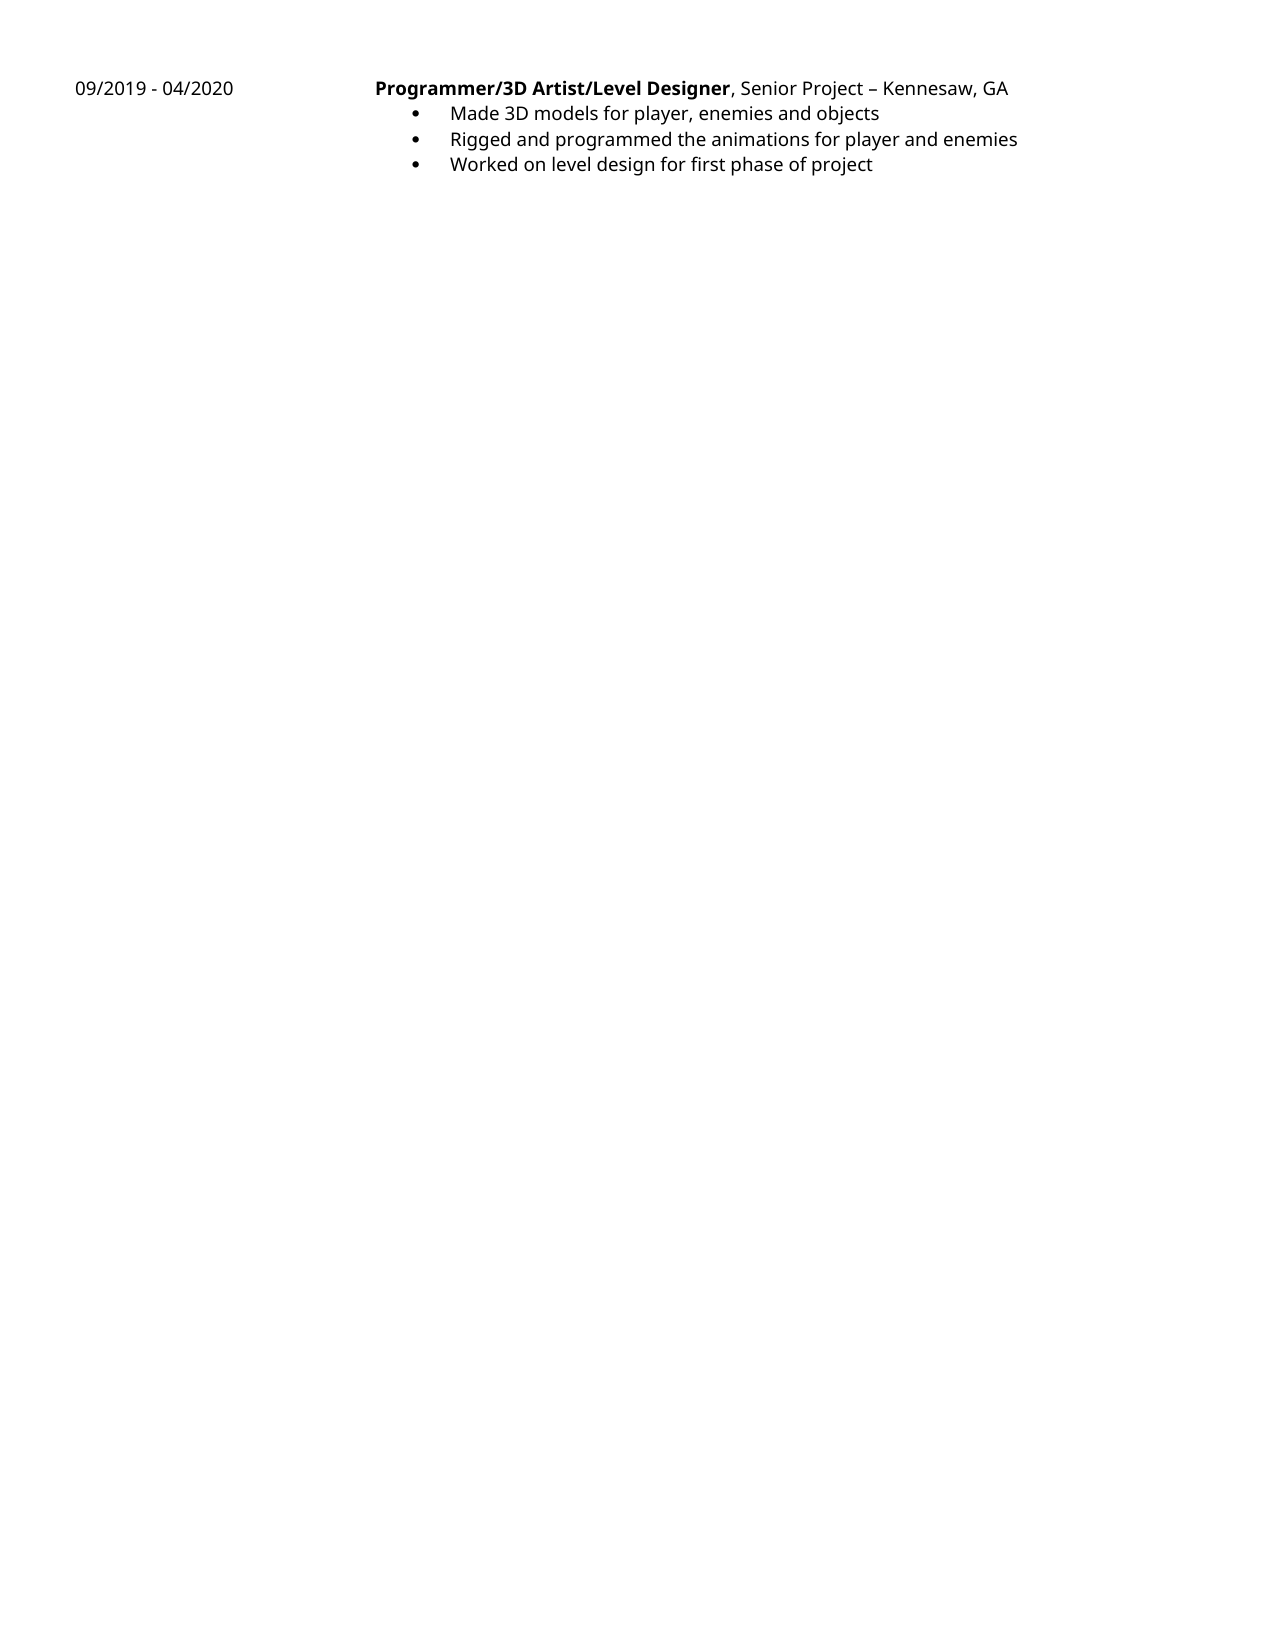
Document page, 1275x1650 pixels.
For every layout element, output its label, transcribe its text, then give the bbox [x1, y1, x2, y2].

list Rigged and programmed the animations for player and enemies [412, 126, 1200, 152]
text 09/2019 - 04/2020 Programmer/3D Artist/Level Designer, Senior Project – Kennesaw, GA [75, 75, 1200, 101]
list Made 3D models for player, enemies and objects [412, 101, 1200, 126]
list Worked on level design for first phase of project [412, 152, 1200, 177]
